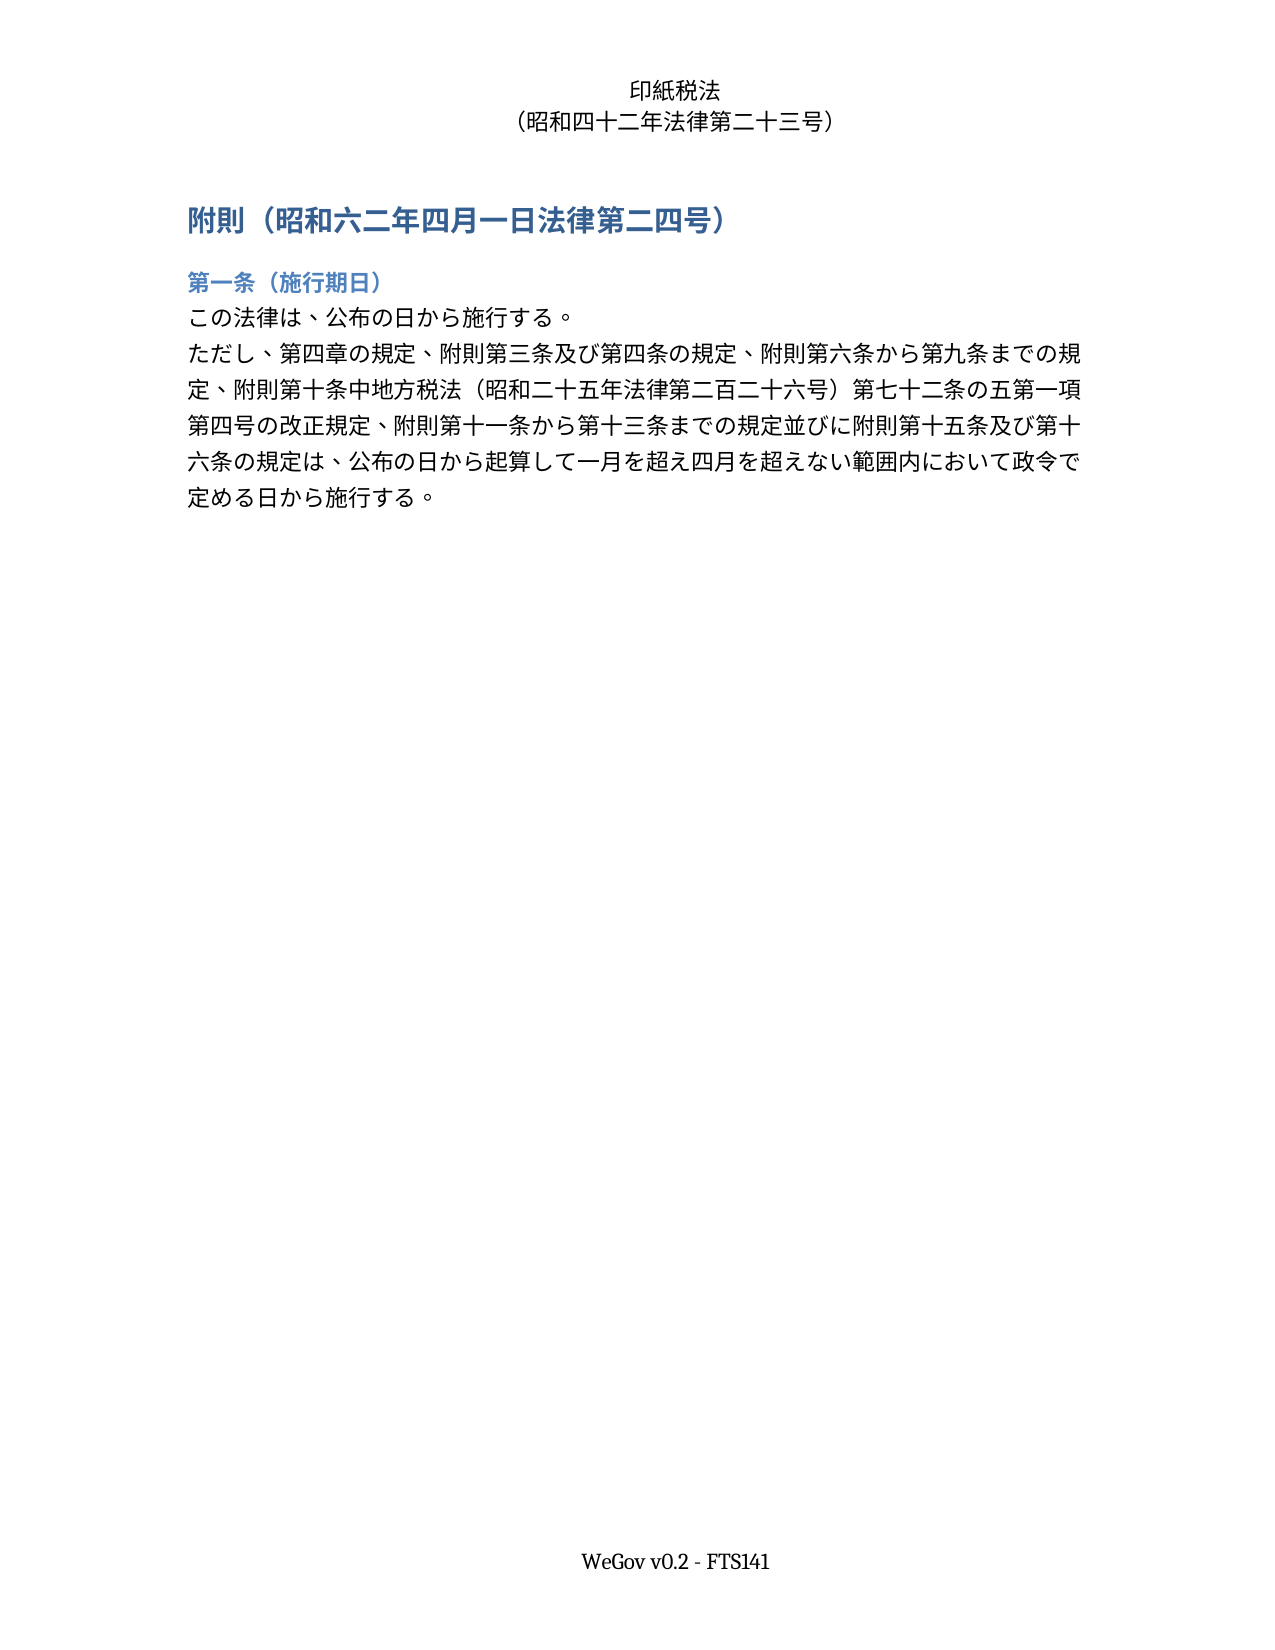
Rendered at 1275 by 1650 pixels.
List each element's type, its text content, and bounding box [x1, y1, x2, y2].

text この法律は、公布の日から施行する。 ただし、第四章の規定、附則第三条及び第四条の規定、附則第六条から第九条までの規定、附則第十条中地方税法（昭和二十五年法律第二百二十六号）第七十二条の五第一項第四号の改正規定、附則第十一条から第十三条までの規定並びに附則第十五条及び第十六条の規定は、公布の日から起算して一月を超え四月を超えない範囲内において政令で定める日から施行する。 [187, 302, 1087, 513]
subtitle 第一条（施行期日） [187, 266, 1087, 298]
subtitle 附則（昭和六二年四月一日法律第二四号） [187, 200, 1087, 240]
